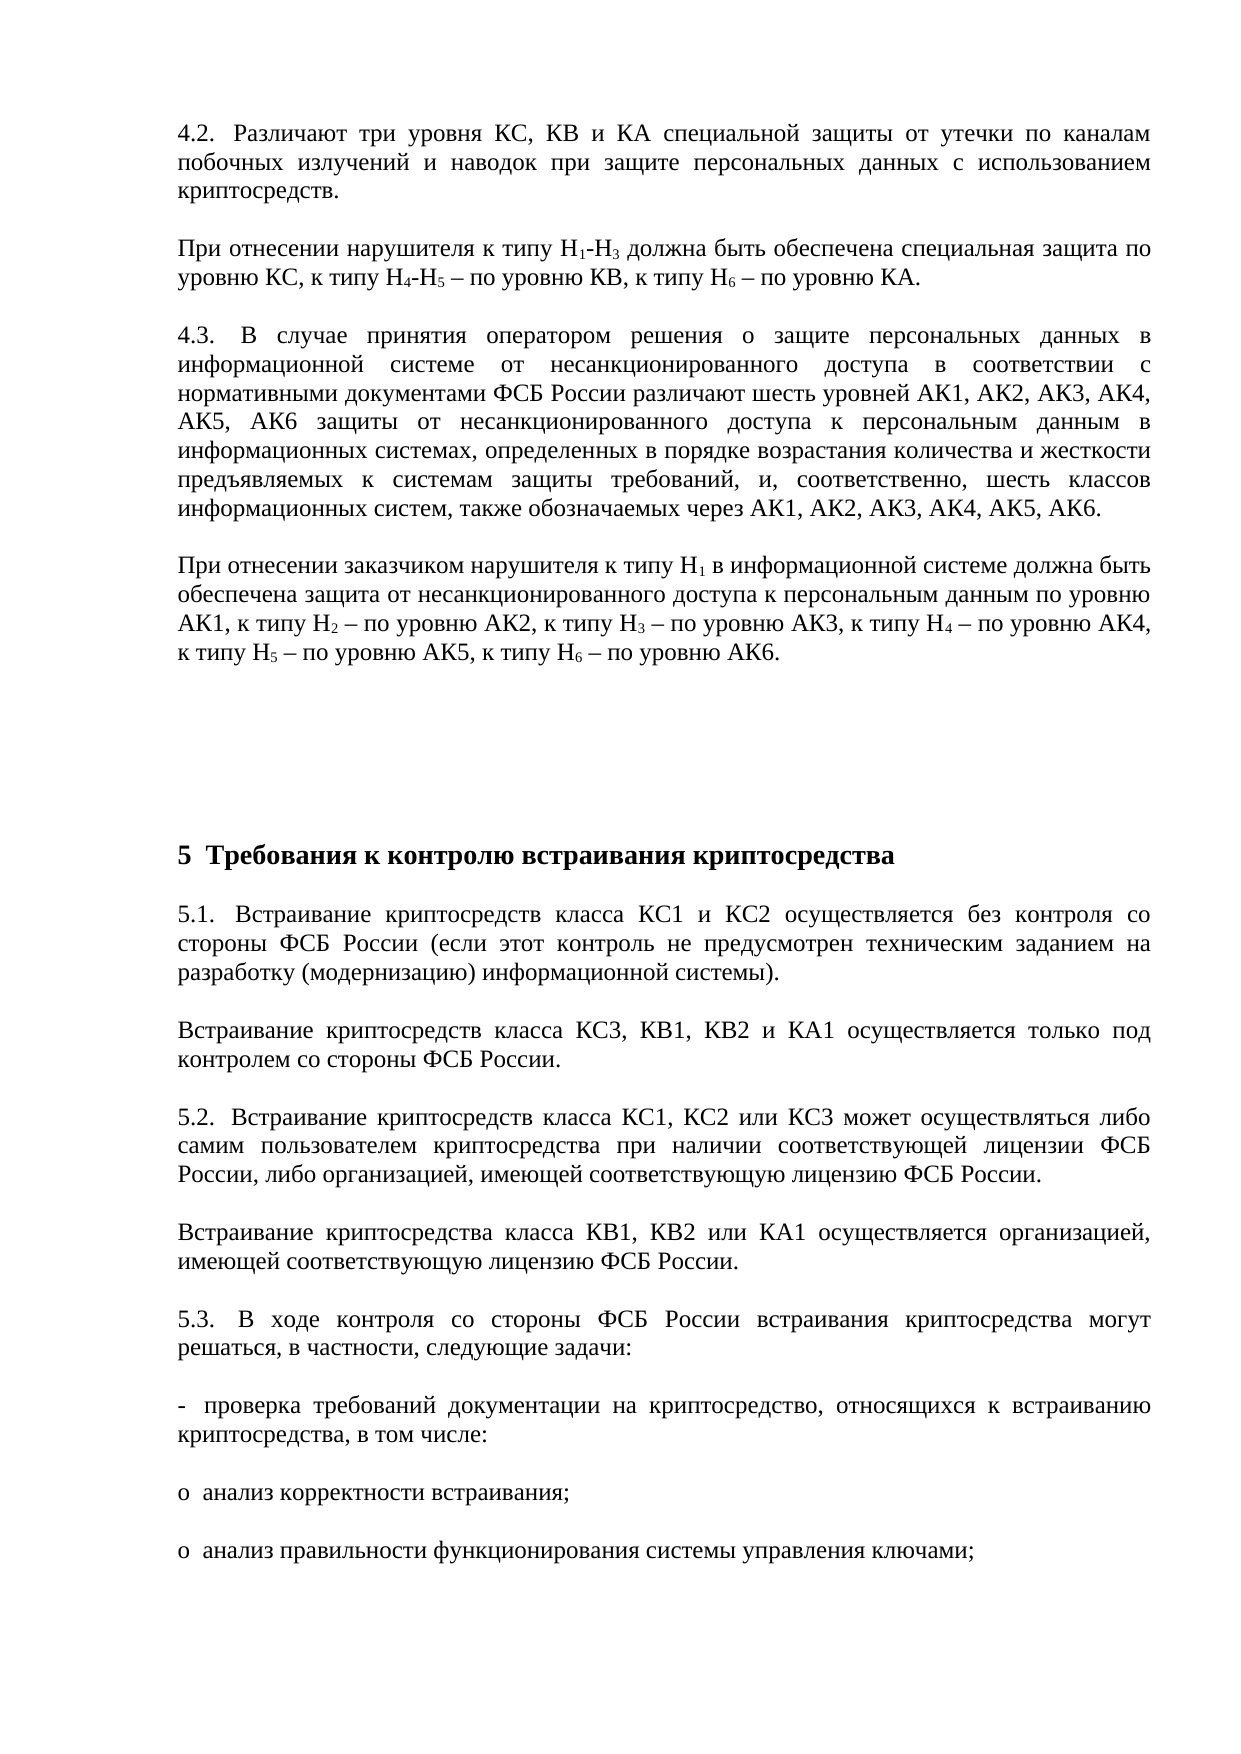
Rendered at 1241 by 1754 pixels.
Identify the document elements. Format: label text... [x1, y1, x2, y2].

text Встраивание криптосредства класса КВ1, КВ2 или КА1 осуществляется организацией, имеющей соответствующую лицензию ФСБ России. [177, 1217, 1152, 1274]
text Встраивание криптосредств класса КС3, КВ1, КВ2 и КА1 осуществляется только под контролем со стороны ФСБ России. [177, 1015, 1152, 1072]
text 4.3. В случае принятия оператором решения о защите персональных данных в информационной системе от несанкционированного доступа в соответствии с нормативными документами ФСБ России различают шесть уровней АК1, АК2, АК3, АК4, АК5, АК6 защиты от несанкционированного доступа к персональным данным в информационных системах, определенных в порядке возрастания количества и жесткости предъявляемых к системам защиты требований, и, соответственно, шесть классов информационных систем, также обозначаемых через АК1, АК2, АК3, АК4, АК5, АК6. [177, 320, 1152, 521]
text - проверка требований документации на криптосредство, относящихся к встраиванию криптосредства, в том числе: [177, 1390, 1152, 1448]
text o анализ правильности функционирования системы управления ключами; [177, 1535, 1152, 1564]
text 4.2. Различают три уровня КС, КВ и КА специальной защиты от утечки по каналам побочных излучений и наводок при защите персональных данных с использованием криптосредств. [177, 118, 1152, 204]
text 5.2. Встраивание криптосредств класса КС1, КС2 или КС3 может осуществляться либо самим пользователем криптосредства при наличии соответствующей лицензии ФСБ России, либо организацией, имеющей соответствующую лицензию ФСБ России. [177, 1102, 1152, 1188]
text 5.1. Встраивание криптосредств класса КС1 и КС2 осуществляется без контроля со стороны ФСБ России (если этот контроль не предусмотрен техническим заданием на разработку (модернизацию) информационной системы). [177, 899, 1152, 986]
text o анализ корректности встраивания; [177, 1477, 1152, 1506]
text При отнесении заказчиком нарушителя к типу Н1 в информационной системе должна быть обеспечена защита от несанкционированного доступа к персональным данным по уровню АК1, к типу Н2 – по уровню АК2, к типу Н3 – по уровню АК3, к типу Н4 – по уровню АК4, к типу Н5 – по уровню АК5, к типу Н6 – по уровню АК6. [177, 551, 1152, 666]
text 5.3. В ходе контроля со стороны ФСБ России встраивания криптосредства могут решаться, в частности, следующие задачи: [177, 1304, 1152, 1361]
text При отнесении нарушителя к типу Н1-Н3 должна быть обеспечена специальная защита по уровню КС, к типу Н4-Н5 – по уровню КВ, к типу Н6 – по уровню КА. [177, 233, 1152, 291]
text 5 Требования к контролю встраивания криптосредства [177, 838, 1152, 870]
